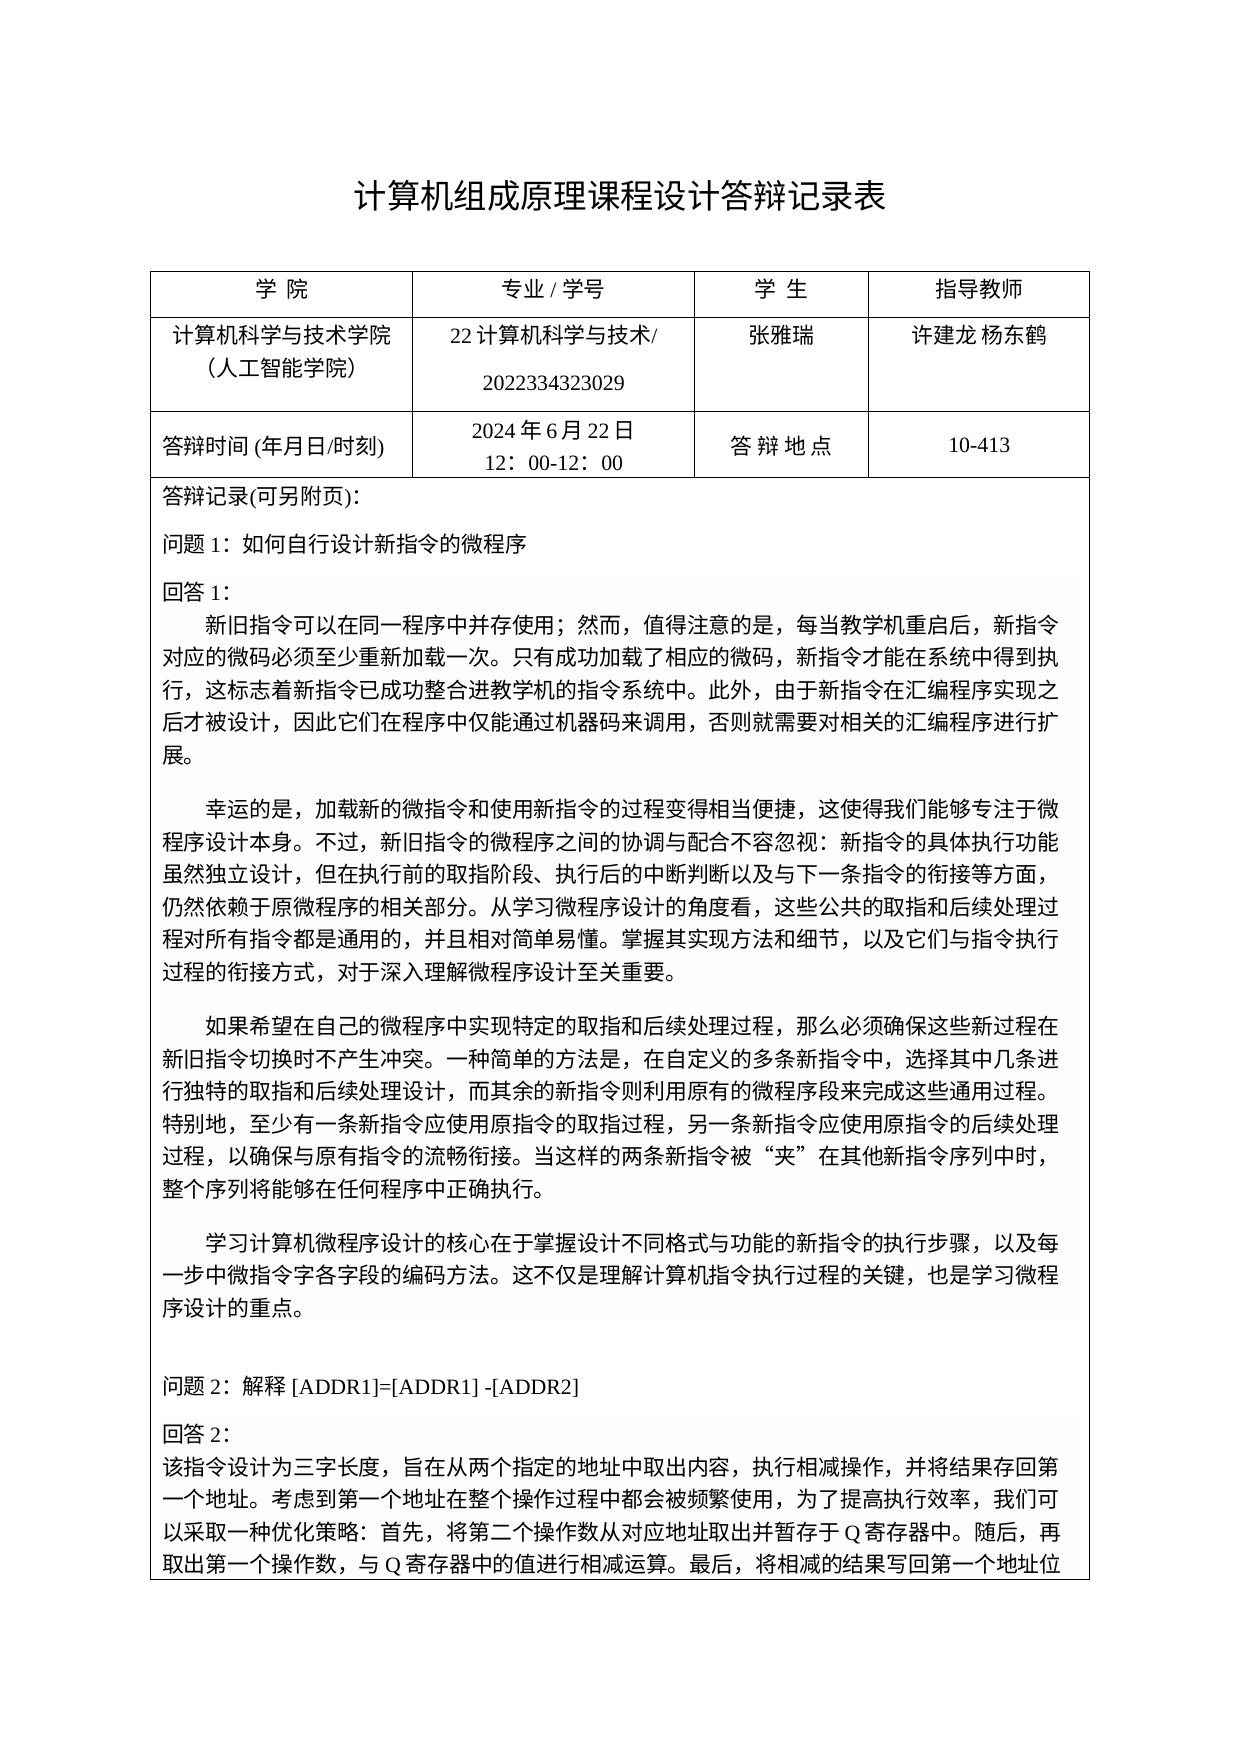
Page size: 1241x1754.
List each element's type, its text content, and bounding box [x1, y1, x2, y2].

text 计算机组成原理课程设计答辩记录表 [187, 162, 1053, 227]
table_cell 答辩时间 (年月日/时刻) [151, 412, 412, 477]
table_cell 答 辩 地 点 [695, 412, 868, 477]
table_cell 计算机科学与技术学院（人工智能学院） [151, 318, 412, 411]
table_header 学 院 [151, 272, 412, 317]
table_cell 许建龙 杨东鹤 [869, 318, 1089, 411]
table_header 专业 / 学号 [413, 272, 694, 317]
table_cell 10-413 [869, 412, 1089, 477]
table_cell 22计算机科学与技术/ 2022334323029 [413, 318, 694, 411]
table_header 指导教师 [869, 272, 1089, 317]
table_cell 2024年6月22日 12：00-12：00 [413, 412, 694, 477]
table_header 学 生 [695, 272, 868, 317]
table_cell 张雅瑞 [695, 318, 868, 411]
